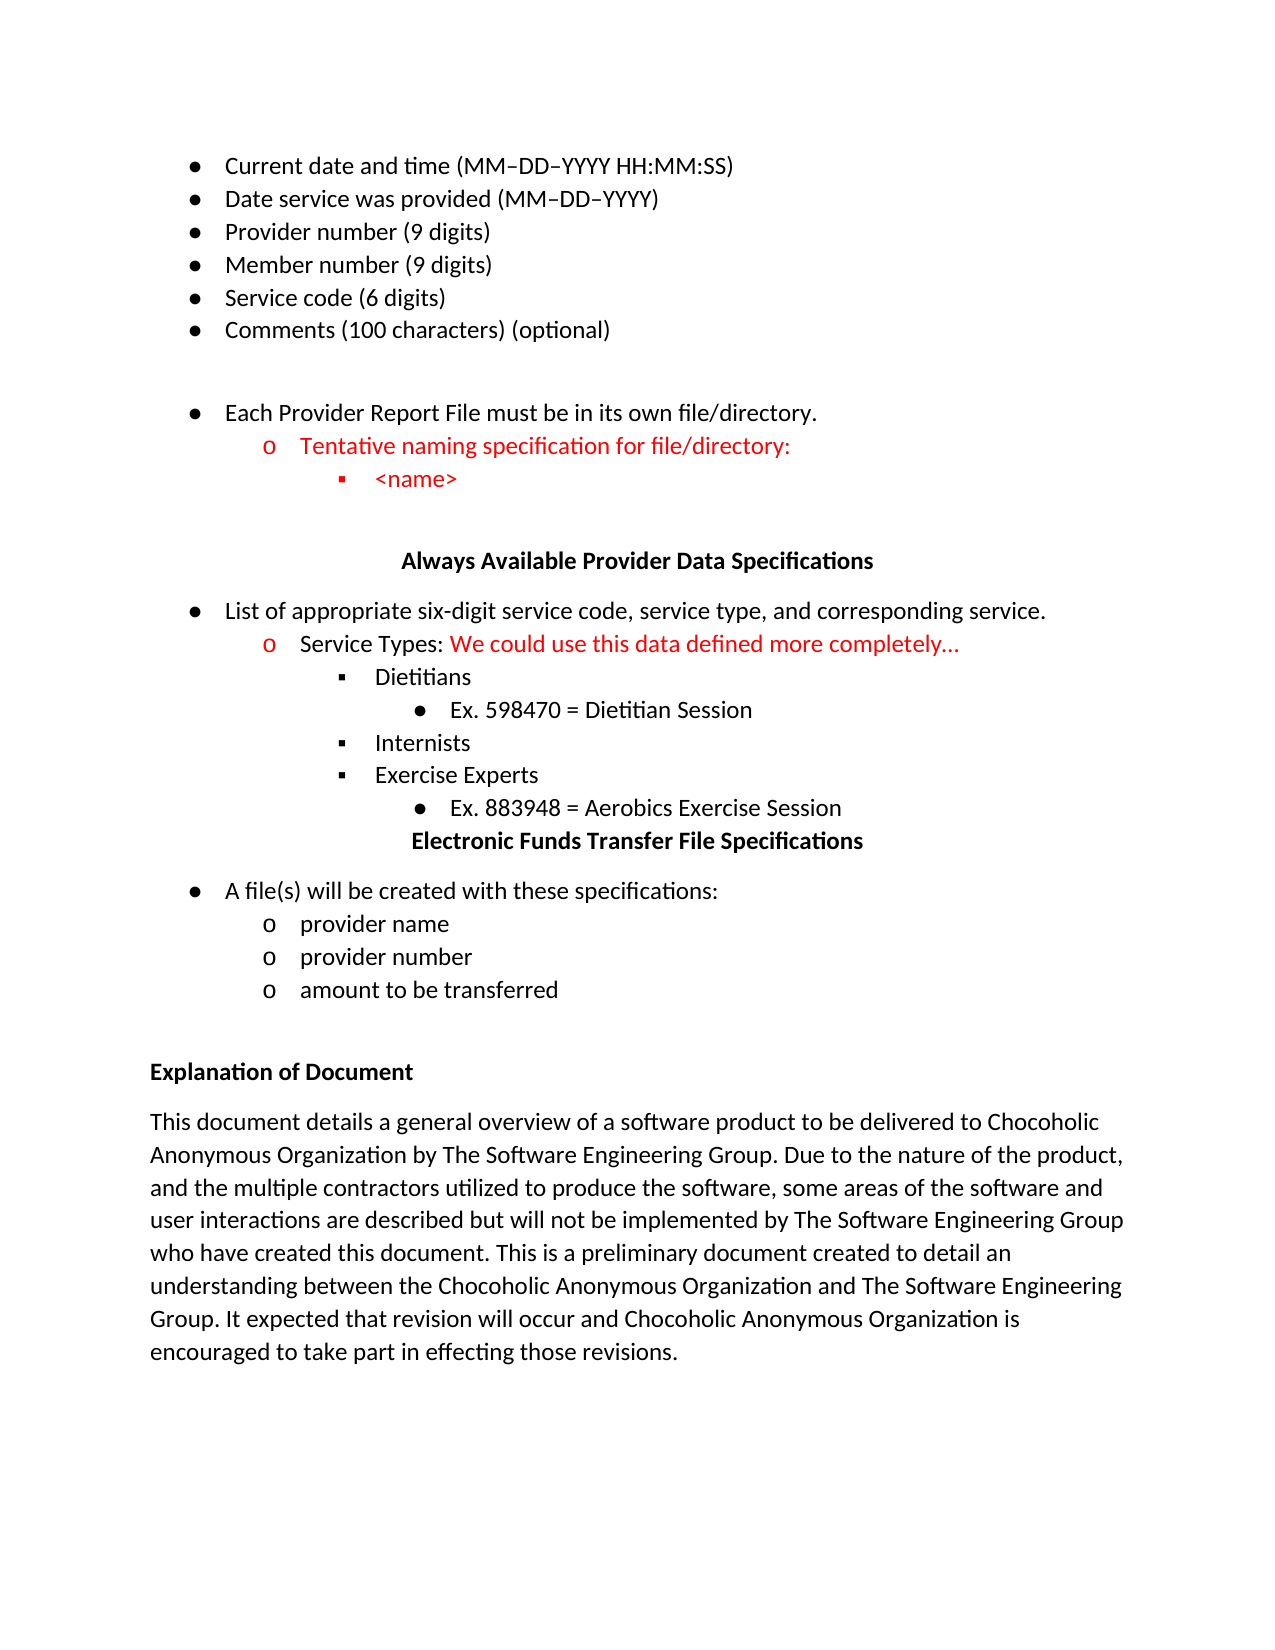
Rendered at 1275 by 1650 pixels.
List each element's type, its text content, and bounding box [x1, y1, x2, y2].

list amount to be transferred [262, 974, 1125, 1004]
list Provider number (9 digits) [187, 216, 1125, 246]
list <name> [337, 463, 1125, 493]
list provider name [262, 908, 1125, 938]
list Ex. 883948 = Aerobics Exercise Session [412, 792, 1125, 823]
list Tentative naming specification for file/directory: [262, 430, 1125, 461]
list Exercise Experts [337, 759, 1125, 790]
list A file(s) will be created with these specifications: [187, 875, 1125, 906]
text This document details a general overview of a software product to be delivered to Chocoholic Anonymous Organization by The Software Engineering Group. Due to the nature of the product, and the multiple contractors utilized to produce the software, some areas of the software and user interactions are described but will not be implemented by The Software Engineering Group who have created this document. This is a preliminary document created to detail an understanding between the Chocoholic Anonymous Organization and The Software Engineering Group. It expected that revision will occur and Chocoholic Anonymous Organization is encouraged to take part in effecting those revisions. [150, 1106, 1125, 1367]
list Dietitians [337, 661, 1125, 691]
text Always Available Provider Data Specifications [150, 545, 1125, 576]
list provider number [262, 941, 1125, 971]
text Electronic Funds Transfer File Specifications [150, 825, 1125, 856]
list Member number (9 digits) [187, 249, 1125, 279]
list Service Types: We could use this data defined more completely… [262, 628, 1125, 658]
list Comments (100 characters) (optional) [187, 314, 1125, 345]
list Each Provider Report File must be in its own file/directory. [187, 397, 1125, 428]
text Explanation of Document [150, 1056, 1125, 1087]
list Service code (6 digits) [187, 282, 1125, 312]
list List of appropriate six-digit service code, service type, and corresponding service. [187, 595, 1125, 626]
list Date service was provided (MM–DD–YYYY) [187, 183, 1125, 213]
list Internists [337, 727, 1125, 757]
list Current date and time (MM–DD–YYYY HH:MM:SS) [187, 150, 1125, 181]
list Ex. 598470 = Dietitian Session [412, 694, 1125, 724]
